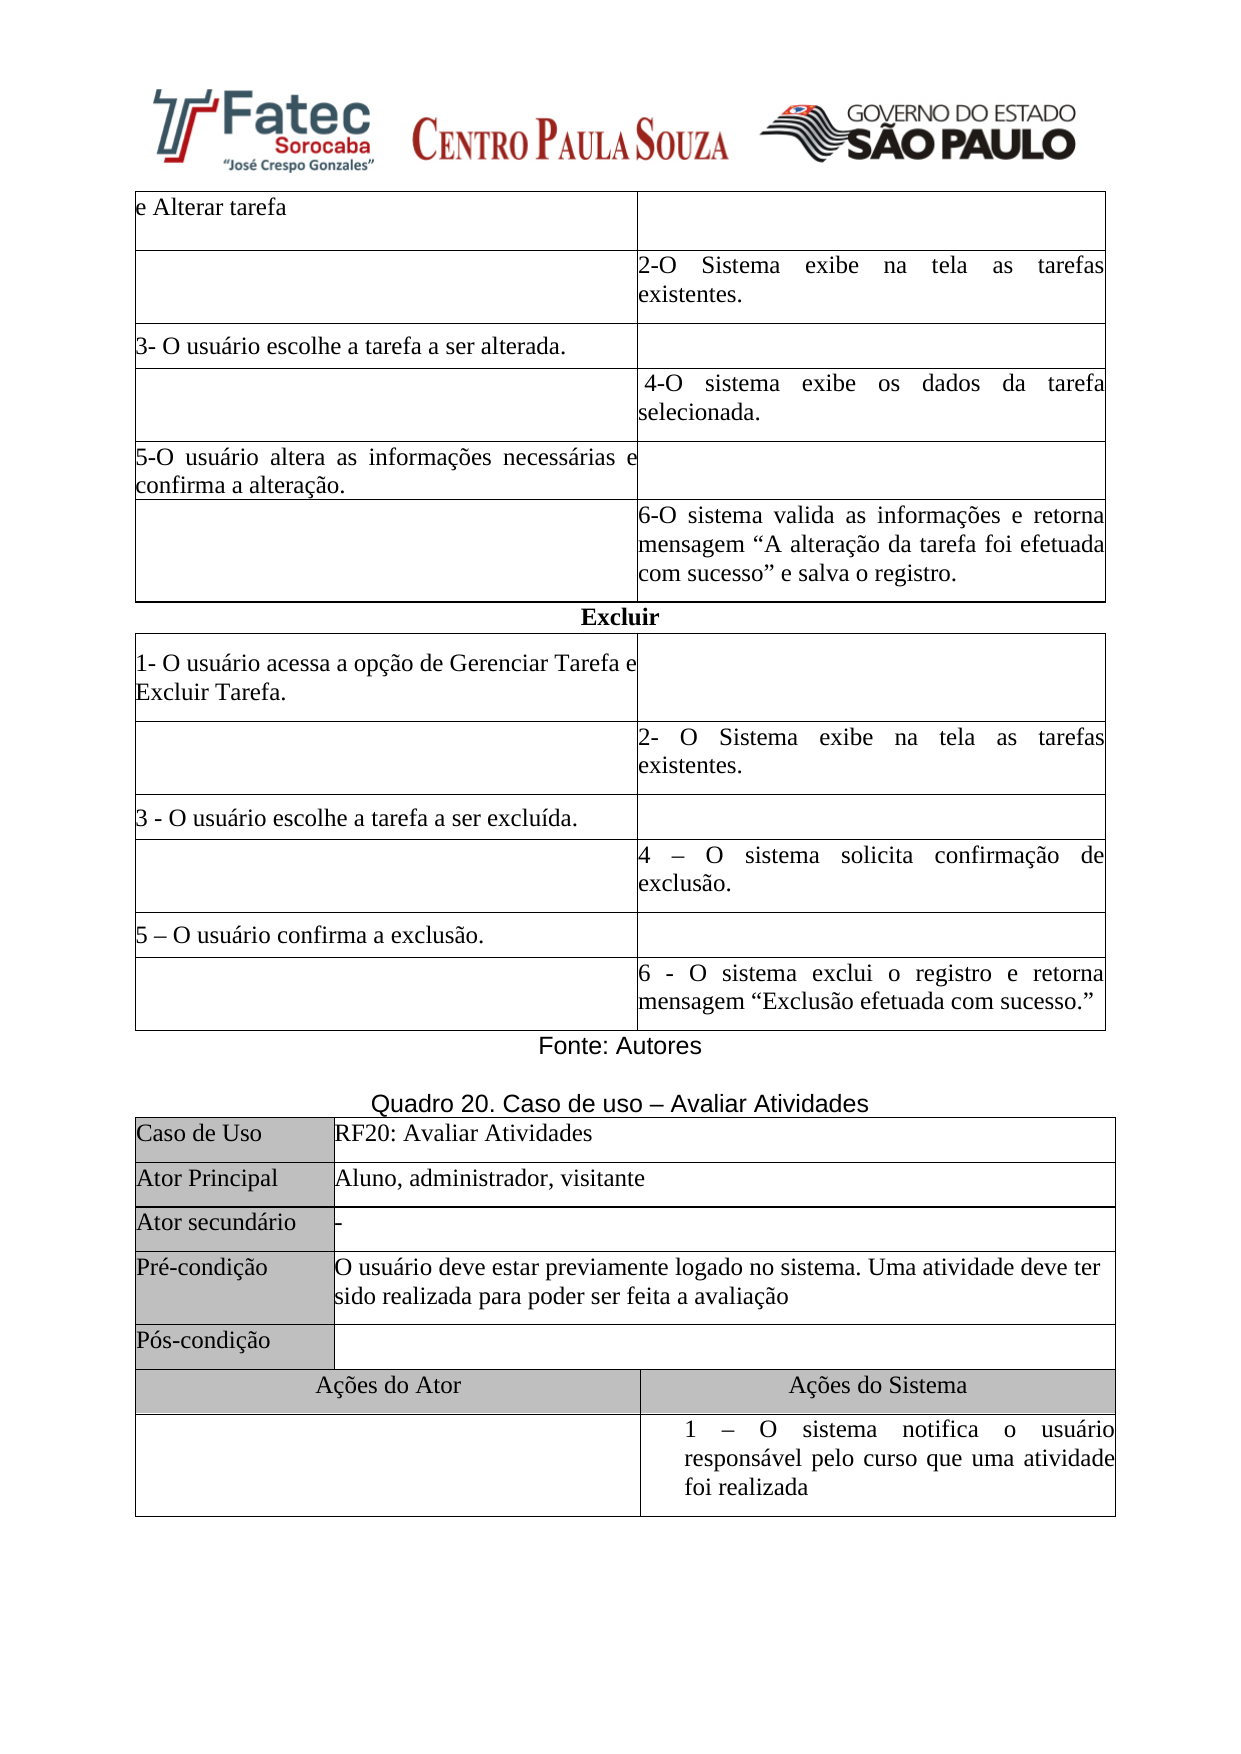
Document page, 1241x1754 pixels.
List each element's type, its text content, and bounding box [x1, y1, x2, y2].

text Quadro 20. Caso de uso – Avaliar Atividades [135, 1088, 1105, 1117]
table_cell Excluir [135, 603, 1105, 633]
table_cell [638, 324, 1105, 367]
table_cell 4-O sistema exibe os dados da tarefa selecionada. [638, 369, 1105, 441]
table_cell 1 – O sistema notifica o usuário responsável pelo curso que uma atividade foi realizada [641, 1415, 1115, 1516]
table_header RF20: Avaliar Atividades [335, 1118, 1115, 1162]
table_header Caso de Uso [136, 1118, 334, 1162]
table_cell [136, 500, 637, 601]
table_cell Pós-condição [136, 1325, 334, 1369]
table_cell Ator Principal [136, 1163, 334, 1206]
table_cell Pré-condição [136, 1252, 334, 1324]
table_cell [638, 795, 1105, 839]
table_cell 1- O usuário acessa a opção de Gerenciar tarefas e Alterar tarefa [136, 192, 637, 249]
table_cell [136, 722, 637, 794]
table_cell 1- O usuário acessa a opção de Gerenciar Tarefa e Excluir Tarefa. [136, 634, 637, 721]
table_cell Ações do Ator [136, 1370, 640, 1413]
table_cell 2- O Sistema exibe na tela as tarefas existentes. [638, 722, 1105, 794]
table_cell [638, 442, 1105, 499]
table_cell [638, 634, 1105, 721]
table_cell [136, 251, 637, 323]
table_cell [335, 1325, 1115, 1369]
table_cell [136, 369, 637, 441]
picture [135, 73, 1079, 191]
table_cell 4 – O sistema solicita confirmação de exclusão. [638, 840, 1105, 912]
table_cell [638, 192, 1105, 249]
table_cell - [335, 1208, 1115, 1251]
table_cell [638, 913, 1105, 957]
table_cell 6-O sistema valida as informações e retorna mensagem “A alteração da tarefa foi efetuada com sucesso” e salva o registro. [638, 500, 1105, 601]
table_cell 5-O usuário altera as informações necessárias e confirma a alteração. [136, 442, 637, 499]
table_cell 2-O Sistema exibe na tela as tarefas existentes. [638, 251, 1105, 323]
table_cell 3 - O usuário escolhe a tarefa a ser excluída. [136, 795, 637, 839]
table_cell [136, 840, 637, 912]
table_cell 5 – O usuário confirma a exclusão. [136, 913, 637, 957]
table_cell [136, 958, 637, 1030]
table_cell 6 - O sistema exclui o registro e retorna mensagem “Exclusão efetuada com sucesso.” [638, 958, 1105, 1030]
table_cell [136, 1415, 640, 1516]
table_cell Aluno, administrador, visitante [335, 1163, 1115, 1206]
table_cell Ações do Sistema [641, 1370, 1115, 1413]
table_cell O usuário deve estar previamente logado no sistema. Uma atividade deve ter sido realizada para poder ser feita a avaliação [335, 1252, 1115, 1324]
table_cell 3- O usuário escolhe a tarefa a ser alterada. [136, 324, 637, 367]
table_cell Ator secundário [136, 1208, 334, 1251]
text Fonte: Autores [135, 1031, 1105, 1060]
